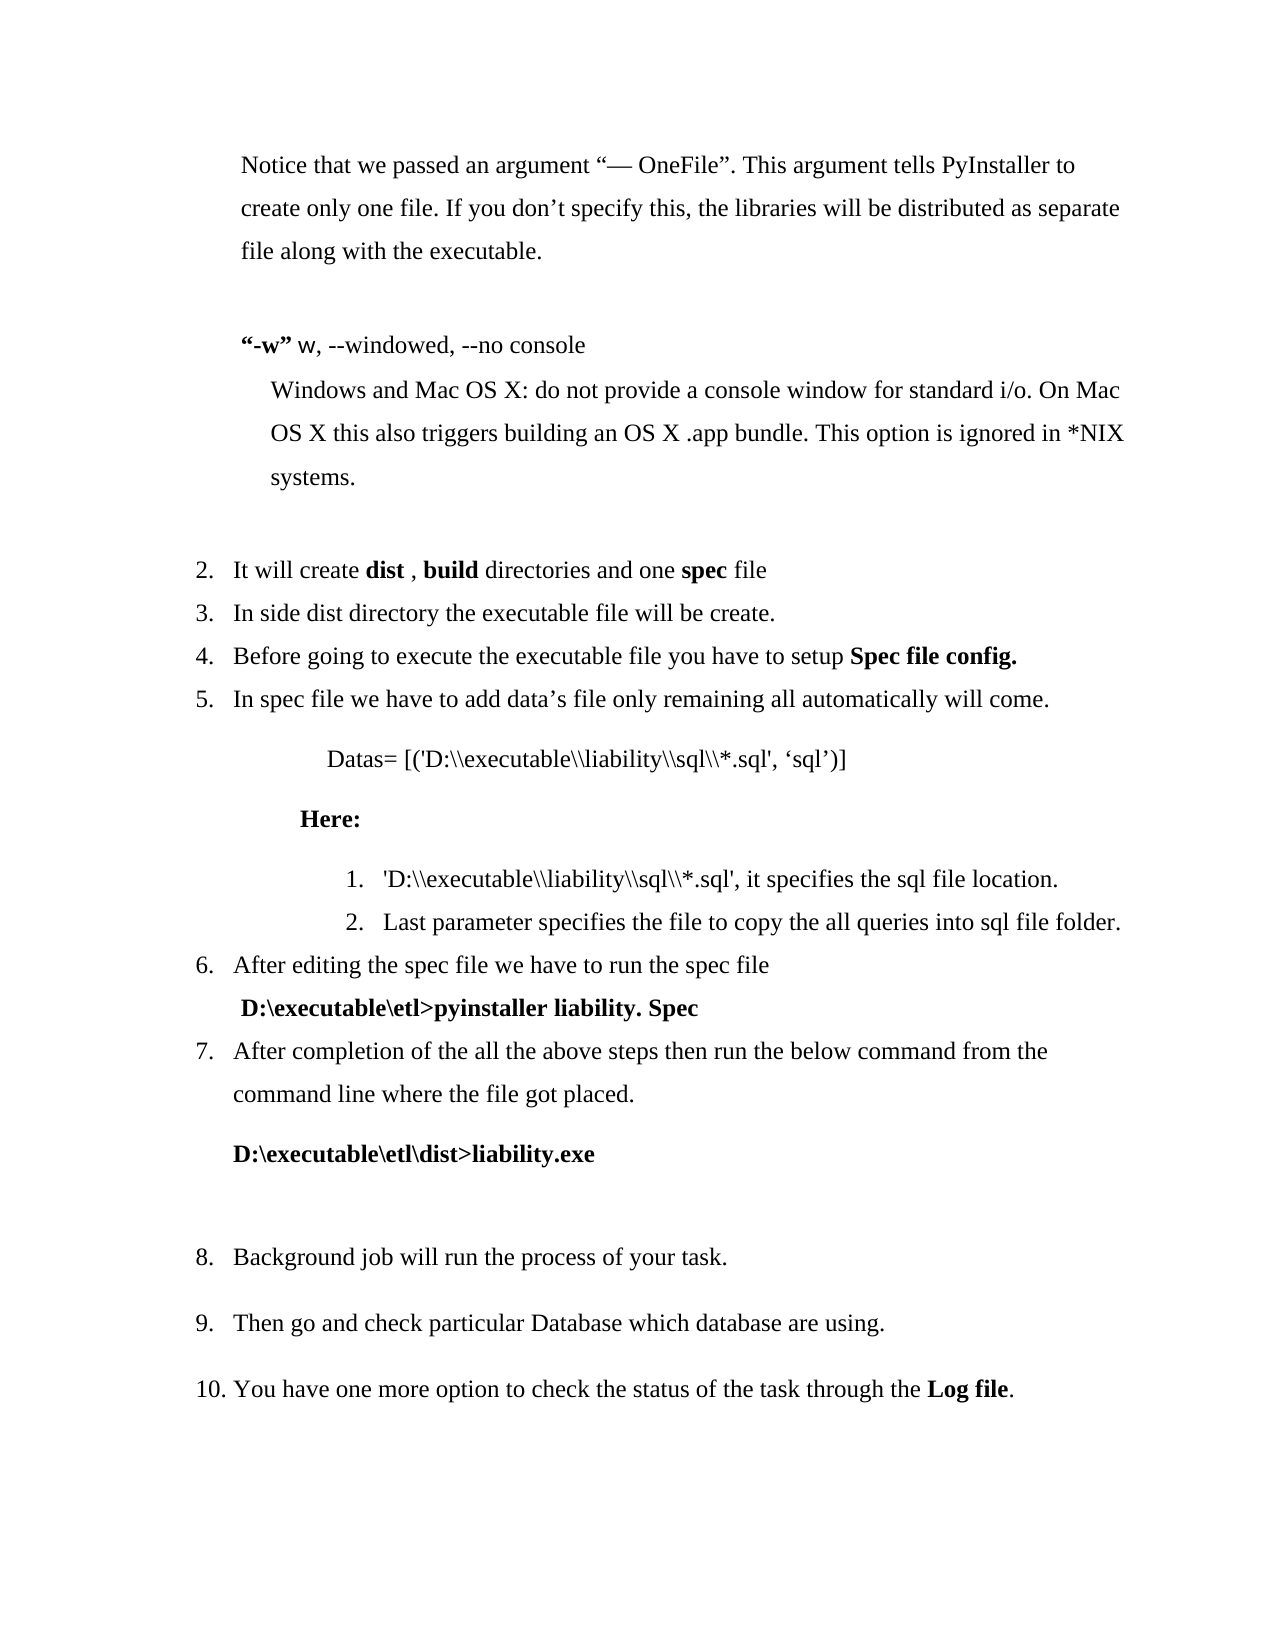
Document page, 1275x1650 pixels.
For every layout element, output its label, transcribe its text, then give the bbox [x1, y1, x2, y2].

list Last parameter specifies the file to copy the all queries into sql file folder. [345, 907, 1125, 936]
list In spec file we have to add data’s file only remaining all automatically will come. [195, 684, 1125, 713]
list “-w” w, --windowed, --no console [241, 330, 1125, 360]
text Datas= [('D:\\executable\\liability\\sql\\*.sql', ‘sql’)] [270, 744, 1125, 773]
list It will create dist , build directories and one spec file [195, 555, 1125, 584]
text D:\executable\etl\dist>liability.exe [195, 1139, 1125, 1168]
list You have one more option to check the status of the task through the Log file. [195, 1374, 1125, 1403]
list Notice that we passed an argument “— OneFile”. This argument tells PyInstaller to create only one file. If you don’t specify this, the libraries will be distributed as separate file along with the executable. [241, 150, 1125, 265]
list Then go and check particular Database which database are using. [195, 1308, 1125, 1337]
list 'D:\\executable\\liability\\sql\\*.sql', it specifies the sql file location. [345, 864, 1125, 893]
list In side dist directory the executable file will be create. [195, 598, 1125, 627]
list Windows and Mac OS X: do not provide a console window for standard i/o. On Mac OS X this also triggers building an OS X .app bundle. This option is ignored in *NIX systems. [270, 375, 1125, 490]
list D:\executable\etl>pyinstaller liability. Spec [241, 993, 1125, 1022]
list Before going to execute the executable file you have to setup Spec file config. [195, 641, 1125, 670]
list After completion of the all the above steps then run the below command from the command line where the file got placed. [195, 1036, 1125, 1108]
list Background job will run the process of your task. [195, 1242, 1125, 1271]
list After editing the spec file we have to run the spec file [195, 950, 1125, 979]
text Here: [195, 804, 1125, 833]
